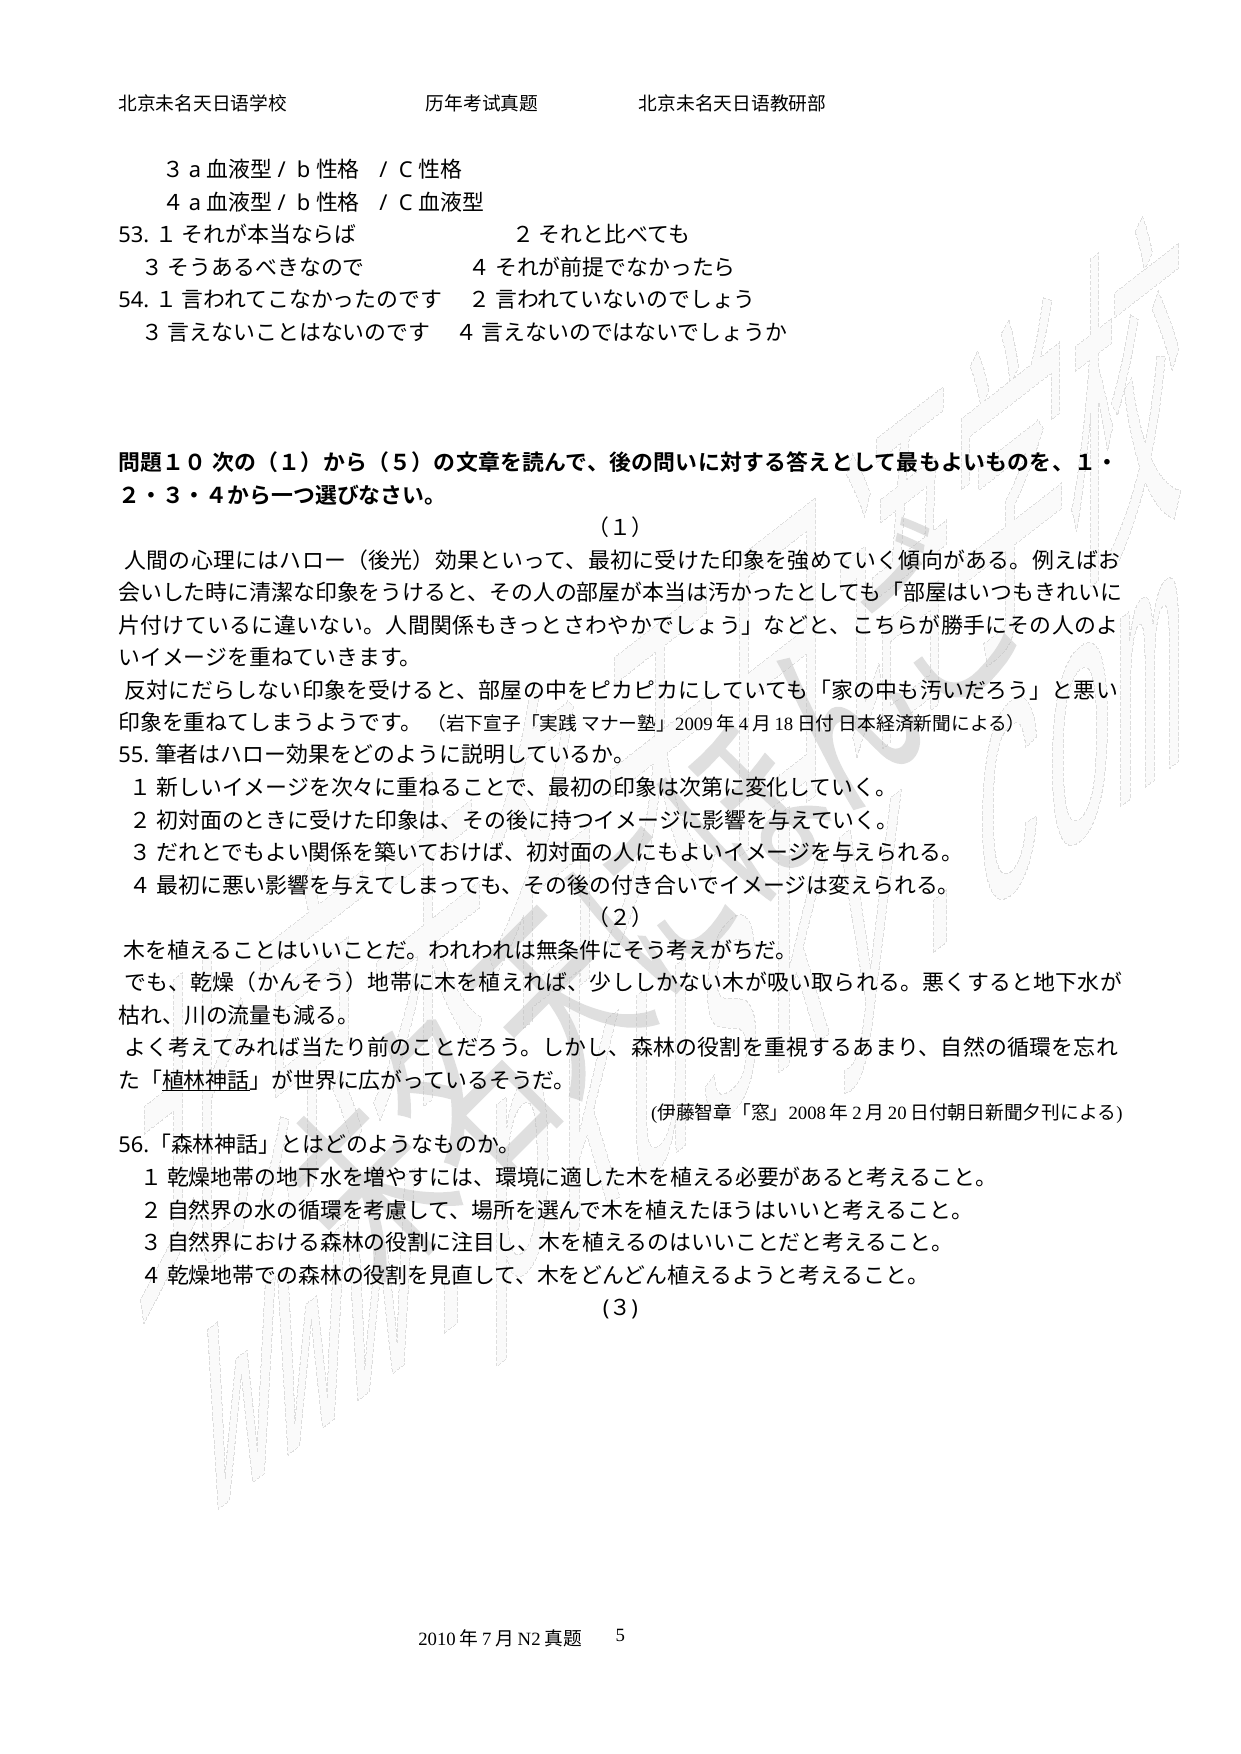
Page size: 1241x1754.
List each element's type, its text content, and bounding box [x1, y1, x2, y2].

text 人間の心理にはハロー（後光）効果といって、最初に受けた印象を強めていく傾向がある。例えばお会いした時に清潔な印象をうけると、その人の部屋が本当は汚かったとしても「部屋はいつもきれいに片付けているに違いない。人間関係もきっとさわやかでしょう」などと、こちらが勝手にその人のよいイメージを重ねていきます。 [118, 542, 1122, 672]
text （２） [118, 900, 1122, 932]
text １ 乾燥地帯の地下水を増やすには、環境に適した木を植える必要があると考えること。 [140, 1160, 1122, 1192]
text ４ 乾燥地帯での森林の役割を見直して、木をどんどん植えるようと考えること。 [140, 1257, 1122, 1290]
text 54. １ 言われてこなかったのです ２ 言われていないのでしょう [118, 282, 1122, 315]
text 53. １ それが本当ならば ２ それと比べても [118, 217, 1122, 250]
text ３ a 血液型 / b 性格 / C 性格 [118, 152, 1122, 185]
text よく考えてみれば当たり前のことだろう。しかし、森林の役割を重視するあまり、自然の循環を忘れた「植林神話」が世界に広がっているそうだ。 [118, 1030, 1122, 1095]
text ２ 自然界の水の循環を考慮して、場所を選んで木を植えたほうはいいと考えること。 [140, 1192, 1122, 1225]
text 木を植えることはいいことだ。われわれは無条件にそう考えがちだ。 [118, 932, 1122, 965]
text ３ 自然界における森林の役割に注目し、木を植えるのはいいことだと考えること。 [140, 1225, 1122, 1257]
text 反対にだらしない印象を受けると、部屋の中をピカピカにしていても「家の中も汚いだろう」と悪い印象を重ねてしまうようです。 （岩下宣子「実践 マナー塾」2009年4月18日付 日本経済新聞による） [118, 672, 1122, 737]
text でも、乾燥（かんそう）地帯に木を植えれば、少ししかない木が吸い取られる。悪くすると地下水が枯れ、川の流量も減る。 [118, 965, 1122, 1030]
text ４ 最初に悪い影響を与えてしまっても、その後の付き合いでイメージは変えられる。 [118, 867, 1122, 900]
text ３ そうあるべきなので ４ それが前提でなかったら [118, 250, 1122, 282]
text 55. 筆者はハロー効果をどのように説明しているか。 [118, 737, 1122, 770]
text ４ a 血液型 / b 性格 / C 血液型 [118, 185, 1122, 217]
text (伊藤智章「窓」2008年2月20日付朝日新聞夕刊による) [118, 1095, 1122, 1127]
text ２ 初対面のときに受けた印象は、その後に持つイメージに影響を与えていく。 [118, 802, 1122, 835]
text 56.「森林神話」とはどのようなものか。 [118, 1127, 1122, 1160]
text (３) [118, 1290, 1122, 1322]
text 問題１０ 次の（１）から（５）の文章を読んで、後の問いに対する答えとして最もよいものを、１・２・３・４から一つ選びなさい。 [118, 445, 1122, 510]
text １ 新しいイメージを次々に重ねることで、最初の印象は次第に変化していく。 [118, 770, 1122, 802]
text ３ 言えないことはないのです ４ 言えないのではないでしょうか [118, 315, 1122, 347]
text ３ だれとでもよい関係を築いておけば、初対面の人にもよいイメージを与えられる。 [118, 835, 1122, 867]
text （１） [118, 510, 1122, 542]
